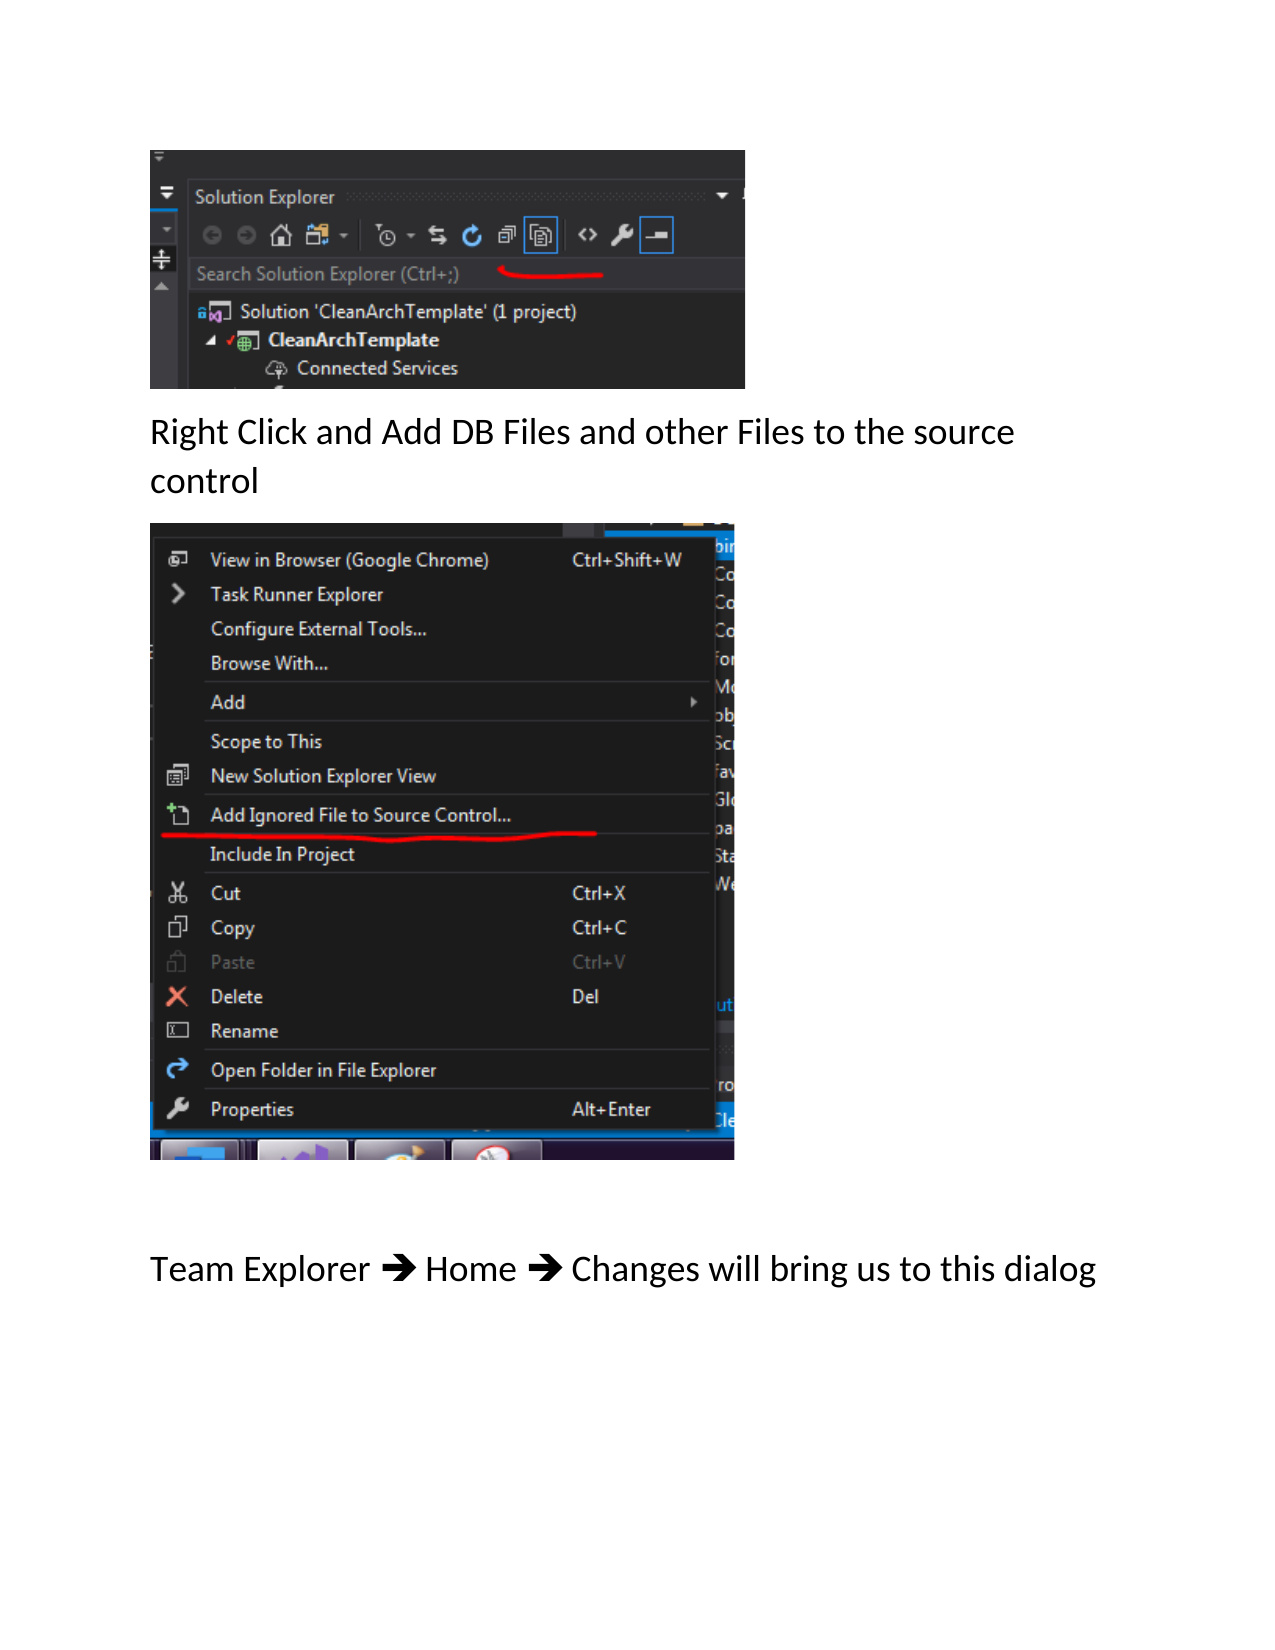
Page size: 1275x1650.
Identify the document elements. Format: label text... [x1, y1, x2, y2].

picture [150, 150, 746, 389]
text Right Click and Add DB Files and other Files to the source control [150, 408, 1125, 503]
text Team Explorer Home Changes will bring us to this dialog [150, 1244, 1125, 1290]
picture [150, 523, 735, 1160]
